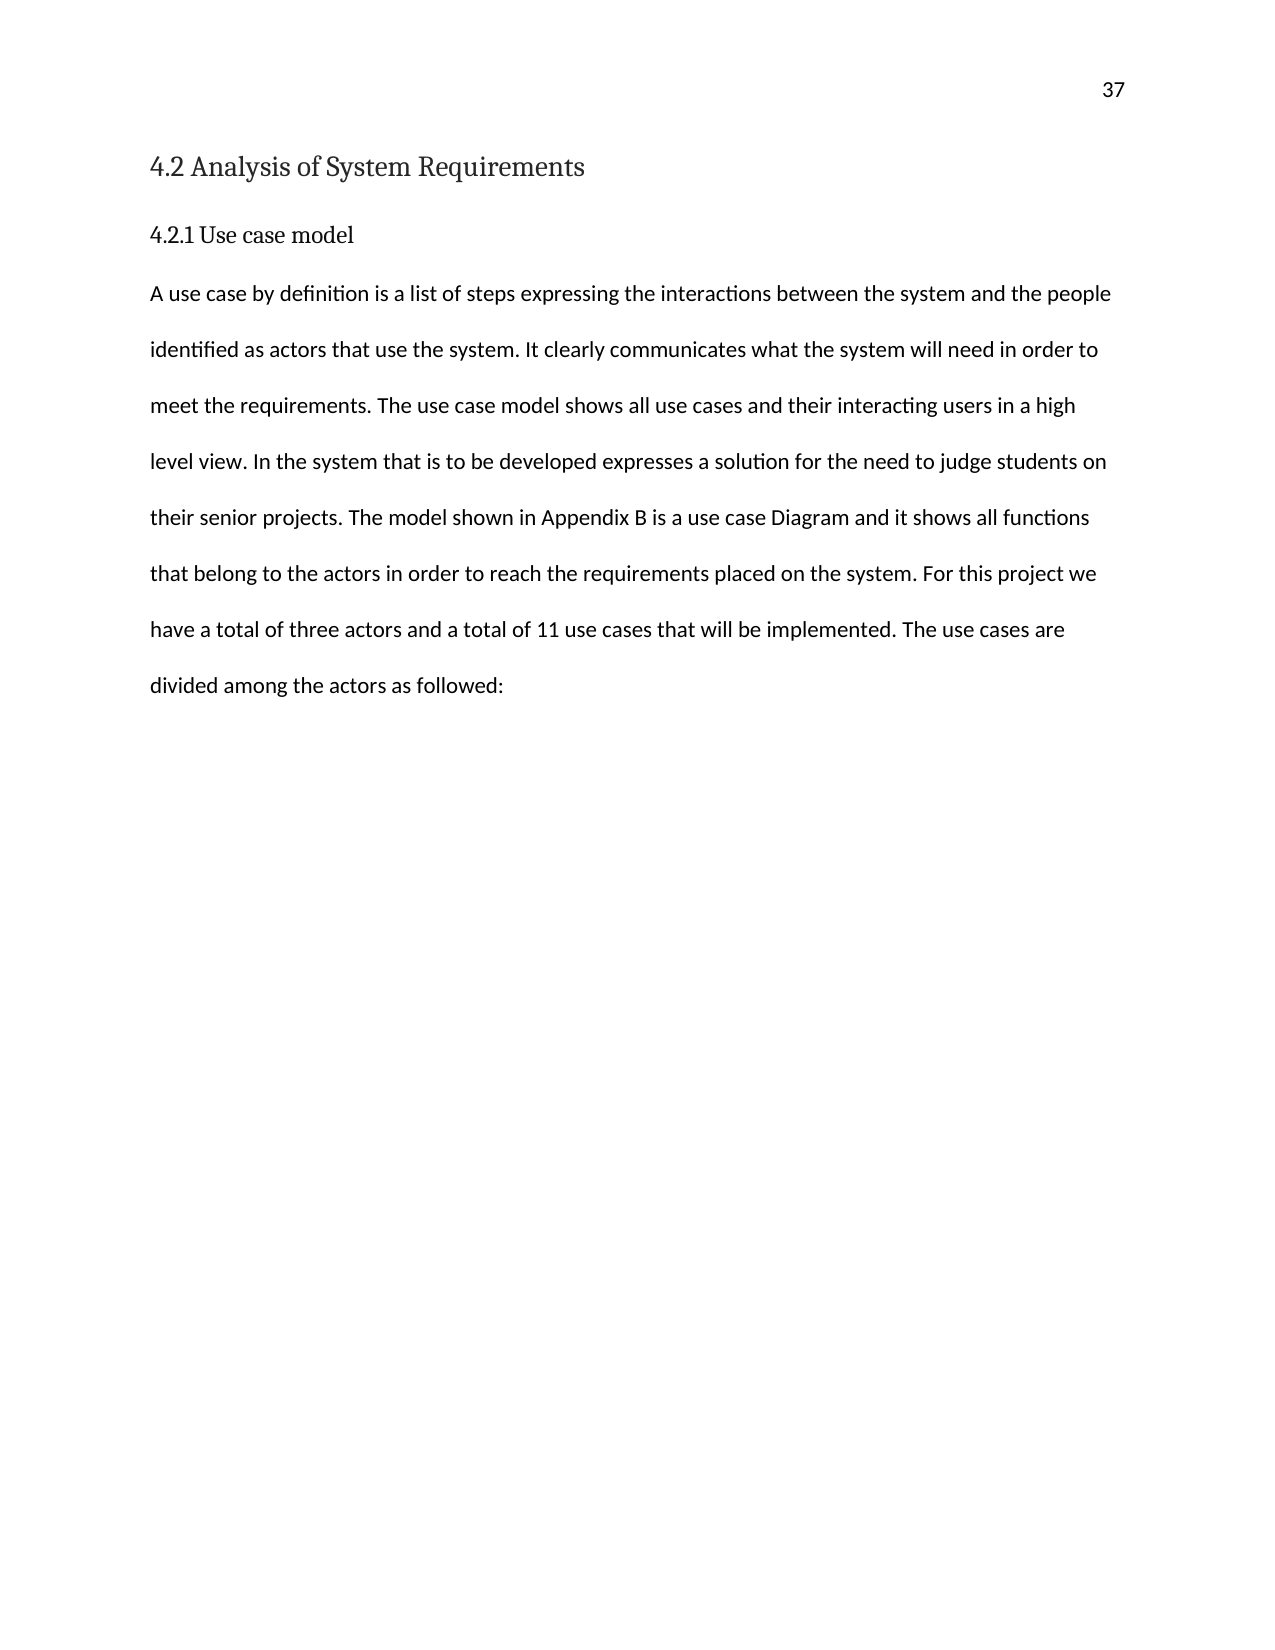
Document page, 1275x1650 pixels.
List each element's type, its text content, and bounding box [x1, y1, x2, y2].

text A use case by definition is a list of steps expressing the interactions between the system and the people identified as actors that use the system. It clearly communicates what the system will need in order to meet the requirements. The use case model shows all use cases and their interacting users in a high level view. In the system that is to be developed expresses a solution for the need to judge students on their senior projects. The model shown in Appendix B is a use case Diagram and it shows all functions that belong to the actors in order to reach the requirements placed on the system. For this project we have a total of three actors and a total of 11 use cases that will be implemented. The use cases are divided among the actors as followed: [150, 279, 1125, 699]
subtitle 4.2 Analysis of System Requirements [150, 150, 1125, 183]
subtitle 4.2.1 Use case model [150, 221, 1125, 250]
